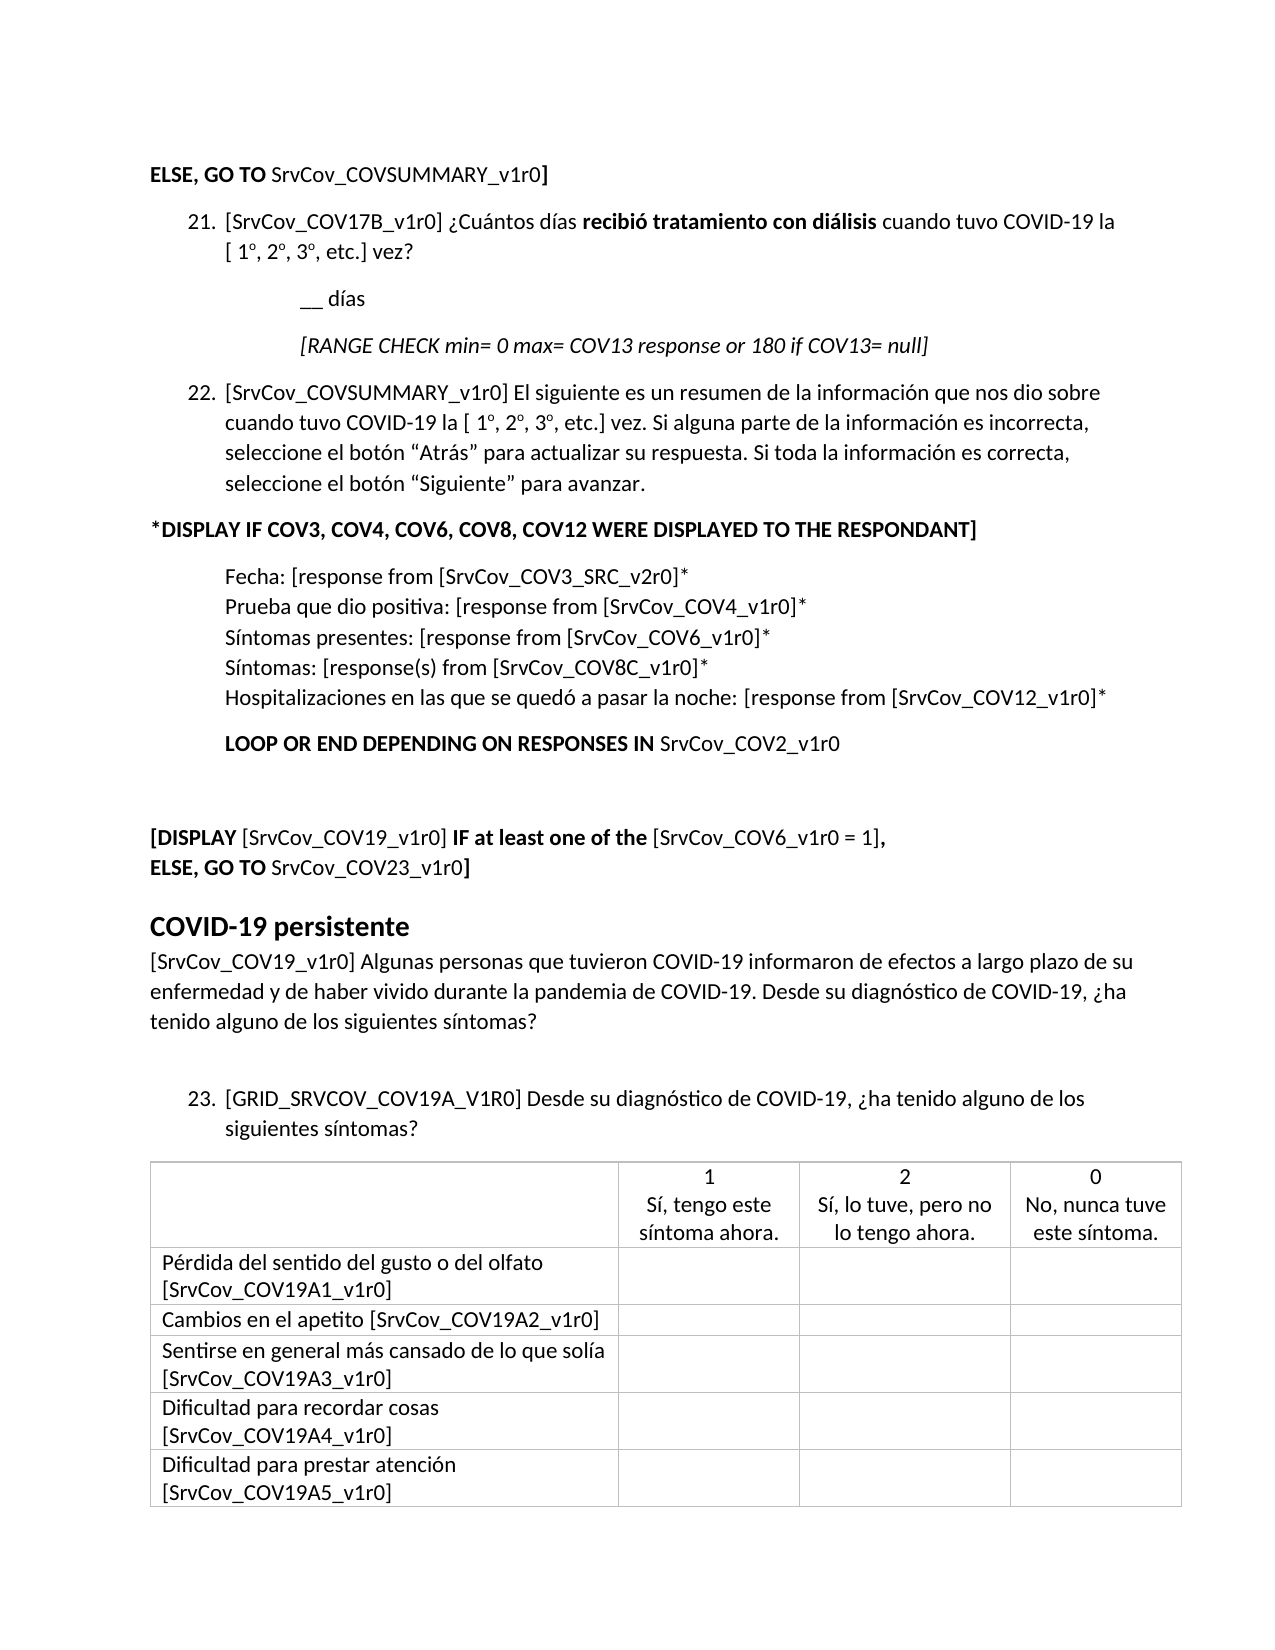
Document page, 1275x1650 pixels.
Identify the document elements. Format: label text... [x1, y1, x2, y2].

subtitle COVID-19 persistente [150, 908, 1153, 944]
table_cell [1011, 1248, 1181, 1304]
table_cell [800, 1393, 1010, 1449]
list [SrvCov_COV17B_v1r0] ¿Cuántos días recibió tratamiento con diálisis cuando tuvo COVID-19 la [ 1o, 2o, 3o, etc.] vez? [187, 207, 1153, 266]
text ELSE, GO TO SrvCov_COVSUMMARY_v1r0] [150, 160, 1153, 188]
list [GRID_SRVCOV_COV19A_V1R0] Desde su diagnóstico de COVID-19, ¿ha tenido alguno de los siguientes síntomas? [187, 1084, 1153, 1143]
table_cell [800, 1305, 1010, 1335]
text Prueba que dio positiva: [response from [SrvCov_COV4_v1r0]* [225, 592, 1153, 620]
text Síntomas presentes: [response from [SrvCov_COV6_v1r0]* [225, 623, 1153, 651]
text [RANGE CHECK min= 0 max= COV13 response or 180 if COV13= null] [300, 331, 1153, 359]
table_cell [800, 1336, 1010, 1392]
table_cell [1011, 1336, 1181, 1392]
text __ días [300, 284, 1153, 312]
table_cell [1011, 1305, 1181, 1335]
table_cell [800, 1248, 1010, 1304]
table_header [151, 1163, 618, 1247]
text *DISPLAY IF COV3, COV4, COV6, COV8, COV12 WERE DISPLAYED TO THE RESPONDANT] [150, 516, 1153, 544]
table_cell [619, 1305, 799, 1335]
table_header 2 Sí, lo tuve, pero no lo tengo ahora. [800, 1163, 1010, 1247]
list [SrvCov_COVSUMMARY_v1r0] El siguiente es un resumen de la información que nos dio sobre cuando tuvo COVID-19 la [ 1o, 2o, 3o, etc.] vez. Si alguna parte de la información es incorrecta, seleccione el botón “Atrás” para actualizar su respuesta. Si toda la información es correcta, seleccione el botón “Siguiente” para avanzar. [187, 378, 1153, 497]
table_cell [619, 1248, 799, 1304]
text ELSE, GO TO SrvCov_COV23_v1r0] [150, 853, 1153, 881]
text LOOP OR END DEPENDING ON RESPONSES IN SrvCov_COV2_v1r0 [150, 729, 1153, 758]
table_cell Dificultad para prestar atención [SrvCov_COV19A5_v1r0] [151, 1450, 618, 1506]
table_cell [619, 1336, 799, 1392]
table_cell [619, 1393, 799, 1449]
table_cell [800, 1450, 1010, 1506]
table_cell Sentirse en general más cansado de lo que solía [SrvCov_COV19A3_v1r0] [151, 1336, 618, 1392]
table_cell Pérdida del sentido del gusto o del olfato [SrvCov_COV19A1_v1r0] [151, 1248, 618, 1304]
table_cell [1011, 1393, 1181, 1449]
text Fecha: [response from [SrvCov_COV3_SRC_v2r0]* [150, 562, 1153, 590]
table_header 0 No, nunca tuve este síntoma. [1011, 1163, 1181, 1247]
text Hospitalizaciones en las que se quedó a pasar la noche: [response from [SrvCov_COV12_v1r0]* [150, 683, 1153, 711]
table_cell [1011, 1450, 1181, 1506]
table_cell Cambios en el apetito [SrvCov_COV19A2_v1r0] [151, 1305, 618, 1335]
text Síntomas: [response(s) from [SrvCov_COV8C_v1r0]* [225, 653, 1153, 681]
table_cell [619, 1450, 799, 1506]
table_cell Dificultad para recordar cosas [SrvCov_COV19A4_v1r0] [151, 1393, 618, 1449]
text [DISPLAY [SrvCov_COV19_v1r0] IF at least one of the [SrvCov_COV6_v1r0 = 1], [150, 823, 1153, 851]
table_header 1 Sí, tengo este síntoma ahora. [619, 1163, 799, 1247]
text [SrvCov_COV19_v1r0] Algunas personas que tuvieron COVID-19 informaron de efectos a largo plazo de su enfermedad y de haber vivido durante la pandemia de COVID-19. Desde su diagnóstico de COVID-19, ¿ha tenido alguno de los siguientes síntomas? [150, 947, 1153, 1035]
